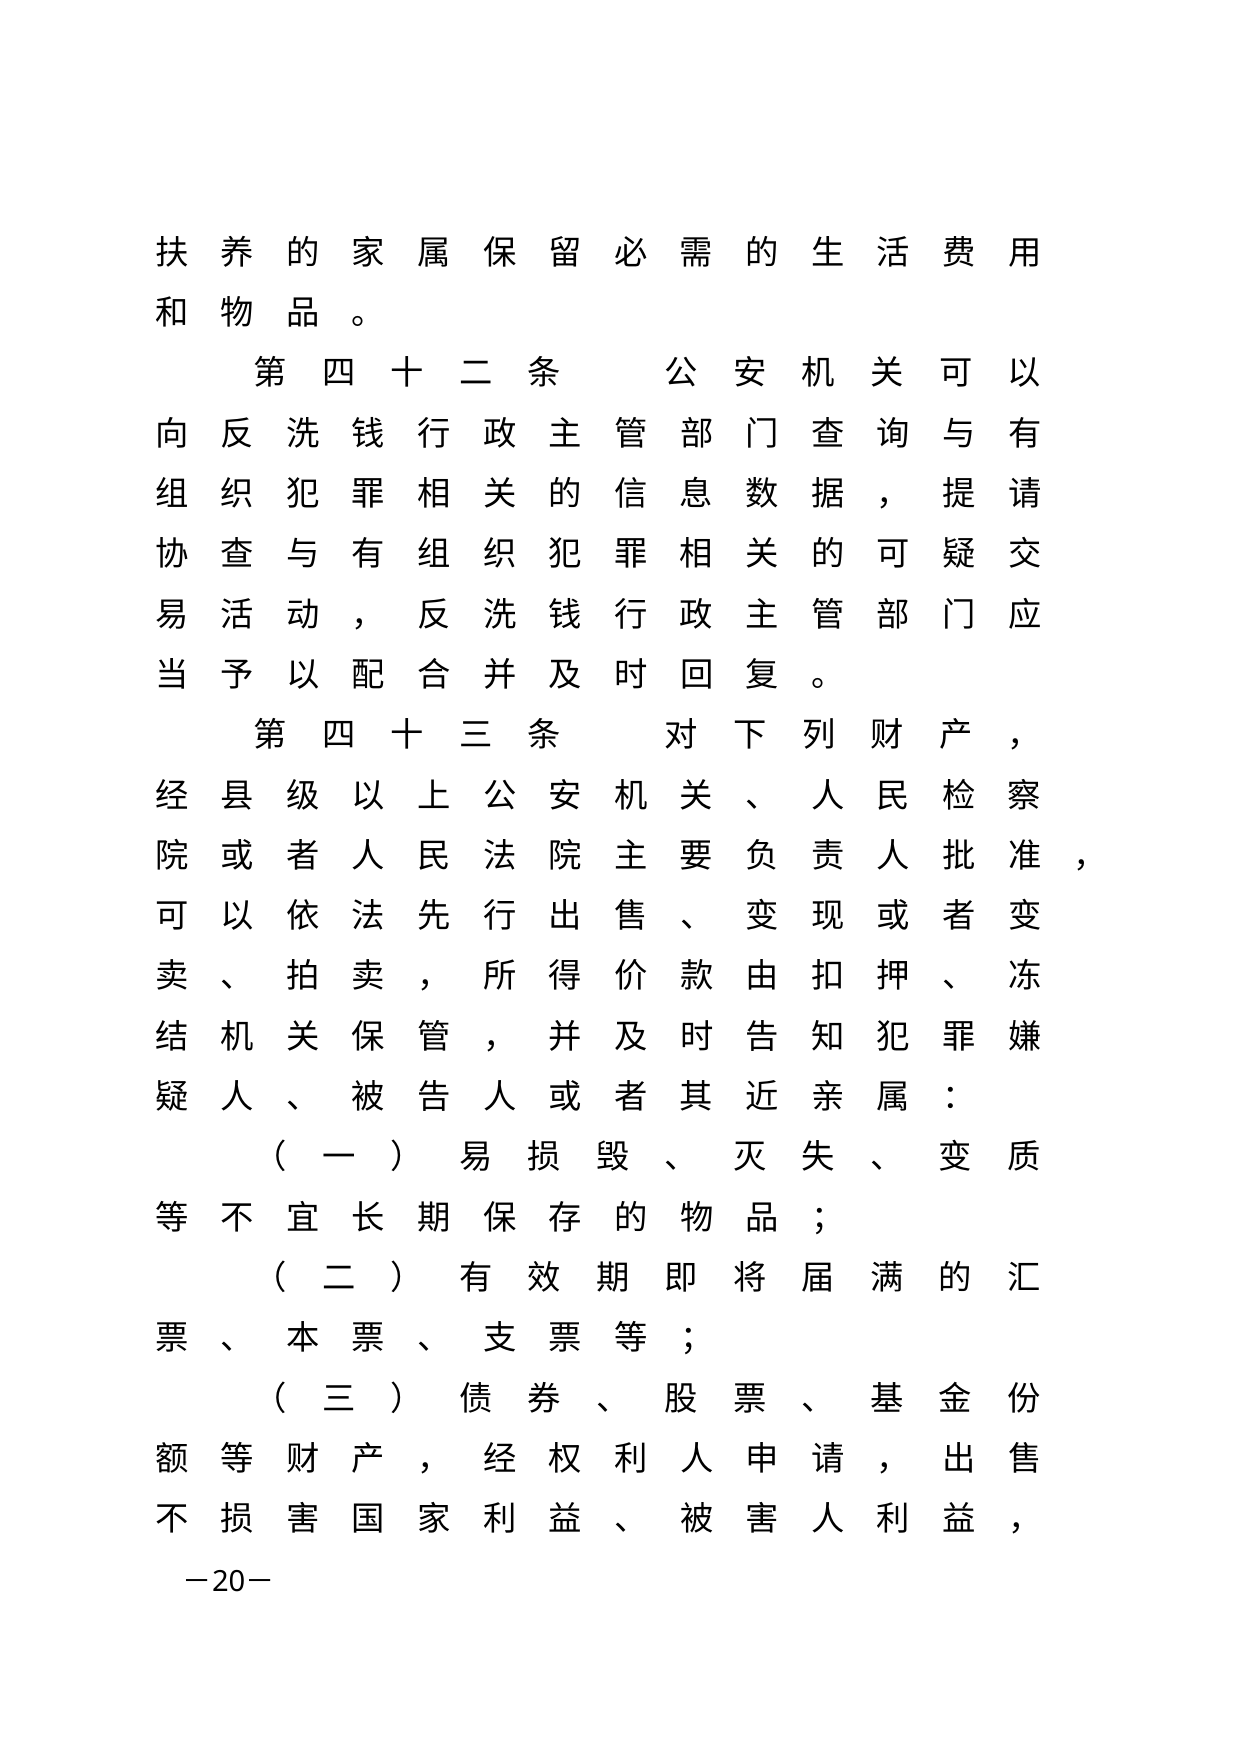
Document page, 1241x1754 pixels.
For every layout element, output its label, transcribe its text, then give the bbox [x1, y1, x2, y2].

text 查封、扣押、冻结涉案财物，应当为犯罪嫌疑人、被告人及其扶养的家属保留必需的生活费用和物品。 [155, 219, 1073, 340]
text 第四十三条 对下列财产，经县级以上公安机关、人民检察院或者人民法院主要负责人批准，可以依法先行出售、变现或者变卖、拍卖，所得价款由扣押、冻结机关保管，并及时告知犯罪嫌疑人、被告人或者其近亲属： [155, 702, 1073, 1124]
text （二）有效期即将届满的汇票、本票、支票等； [155, 1245, 1073, 1365]
text （一）易损毁、灭失、变质等不宜长期保存的物品； [155, 1124, 1073, 1245]
text （三）债券、股票、基金份额等财产，经权利人申请，出售不损害国家利益、被害人利益，不影响诉讼正常进行的。 [155, 1365, 1073, 1546]
text 第四十二条 公安机关可以向反洗钱行政主管部门查询与有组织犯罪相关的信息数据，提请协查与有组织犯罪相关的可疑交易活动，反洗钱行政主管部门应当予以配合并及时回复。 [155, 340, 1073, 702]
